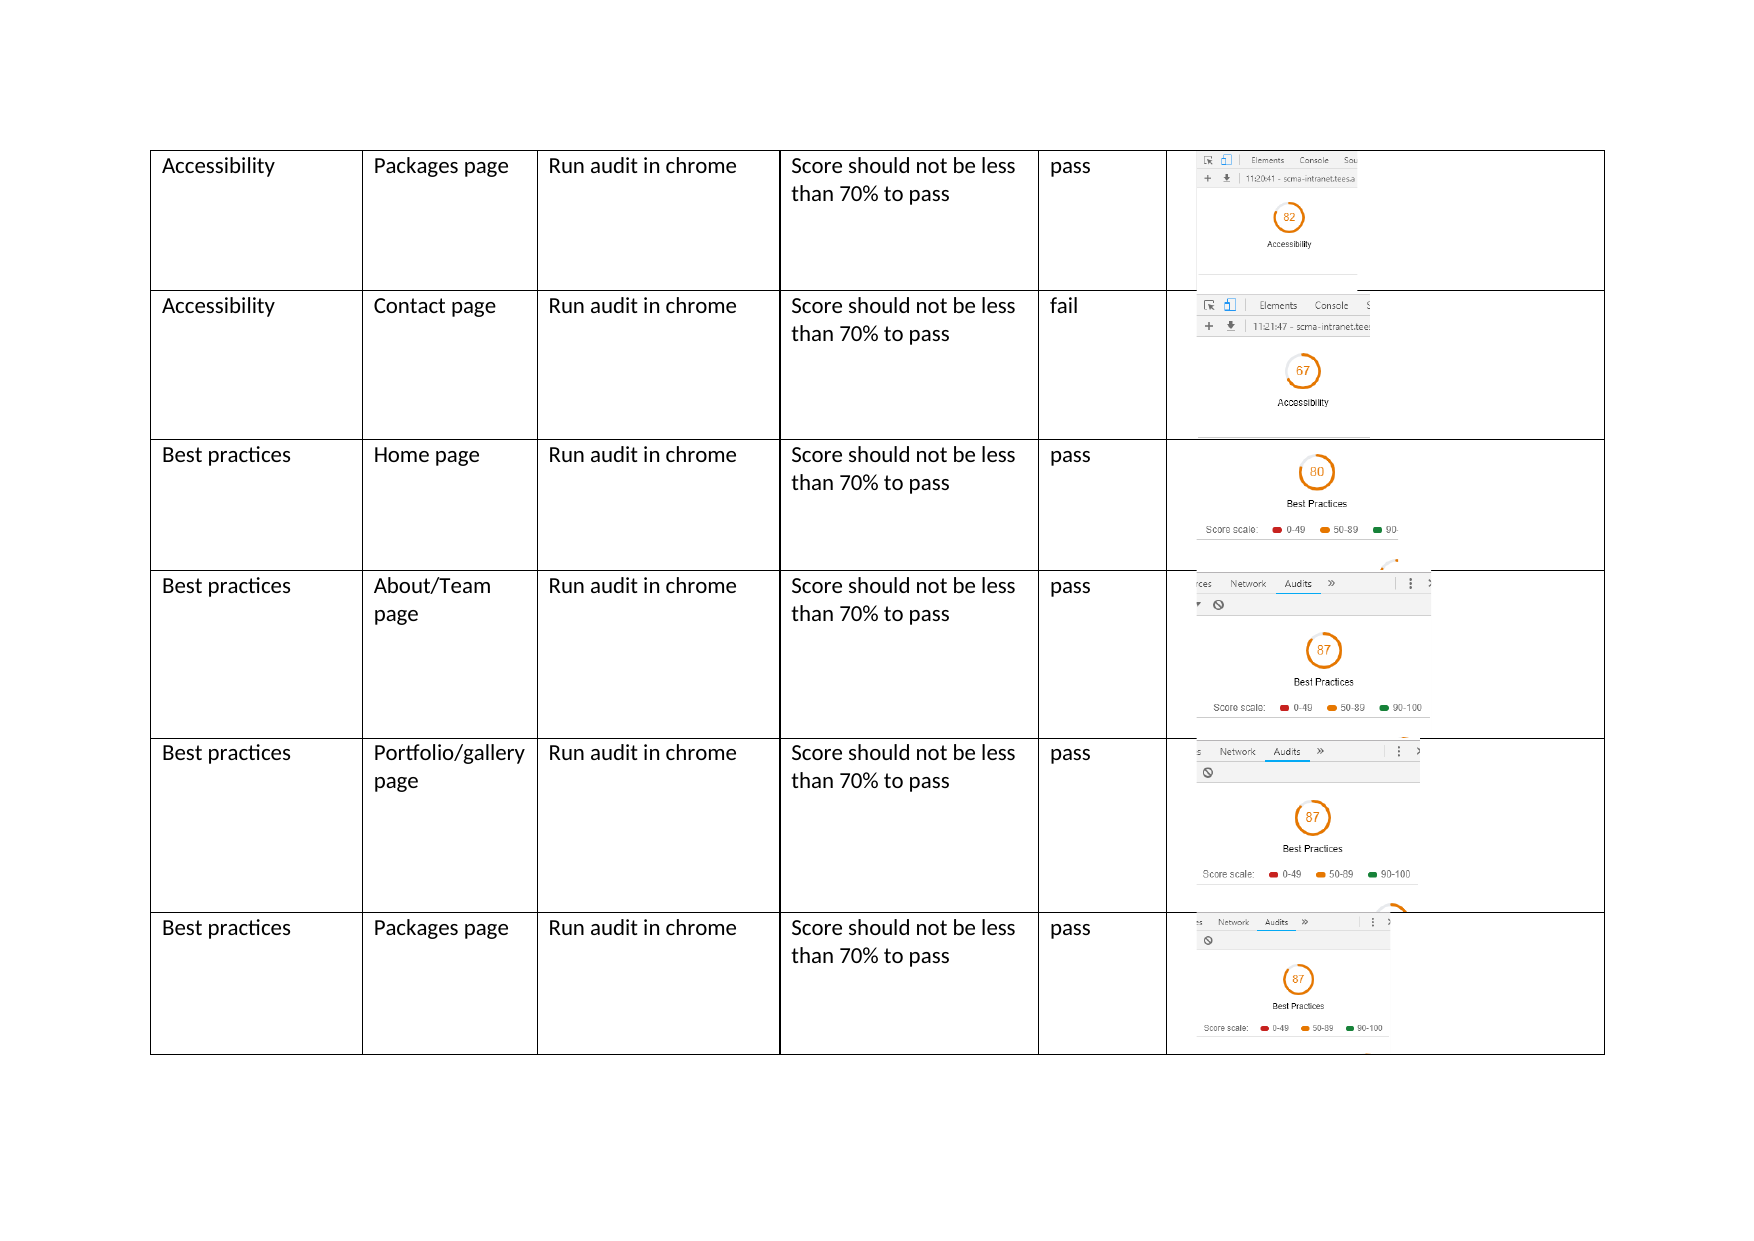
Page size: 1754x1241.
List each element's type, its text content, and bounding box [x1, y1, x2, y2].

table_cell Packages page [363, 151, 537, 290]
table_cell [1167, 291, 1196, 439]
table_cell pass [1039, 440, 1166, 570]
table_cell [1432, 571, 1604, 737]
table_cell pass [1039, 571, 1166, 737]
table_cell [781, 291, 1038, 439]
table_cell [1370, 291, 1604, 439]
table_cell Run audit in chrome [538, 913, 779, 1053]
table_cell Accessibility [151, 291, 362, 439]
table_cell Packages page [363, 913, 537, 1053]
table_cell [781, 913, 1038, 1053]
table_cell [1420, 739, 1604, 912]
table_cell [1167, 913, 1196, 1053]
table_cell Accessibility [151, 151, 362, 290]
table_cell [1399, 440, 1604, 570]
table_cell Score should not be less than 70% to pass [781, 440, 1038, 570]
table_cell Best practices [151, 440, 362, 570]
table_cell Best practices [151, 571, 362, 737]
table_cell Score should not be less than 70% to pass [781, 571, 1038, 737]
table_cell Run audit in chrome [538, 571, 779, 737]
table_cell About/Team page [363, 571, 537, 737]
table_cell [1167, 151, 1196, 290]
table_cell Home page [363, 440, 537, 570]
table_cell Run audit in chrome [538, 291, 779, 439]
table_cell [1358, 151, 1604, 290]
table_cell [1167, 440, 1196, 570]
table_cell pass [1039, 913, 1166, 1053]
table_cell [1391, 913, 1604, 1053]
table_cell Run audit in chrome [538, 739, 779, 912]
table_cell Portfolio/gallery page [363, 739, 537, 912]
table_cell Run audit in chrome [538, 151, 779, 290]
table_cell [1167, 571, 1196, 737]
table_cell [781, 739, 1038, 912]
table_cell Run audit in chrome [538, 440, 779, 570]
table_cell Contact page [363, 291, 537, 439]
table_cell fail [1039, 291, 1166, 439]
table_cell [1167, 739, 1196, 912]
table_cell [781, 151, 1038, 290]
table_cell pass [1039, 739, 1166, 912]
table_cell pass [1039, 151, 1166, 290]
table_cell Best practices [151, 913, 362, 1053]
table_cell Best practices [151, 739, 362, 912]
